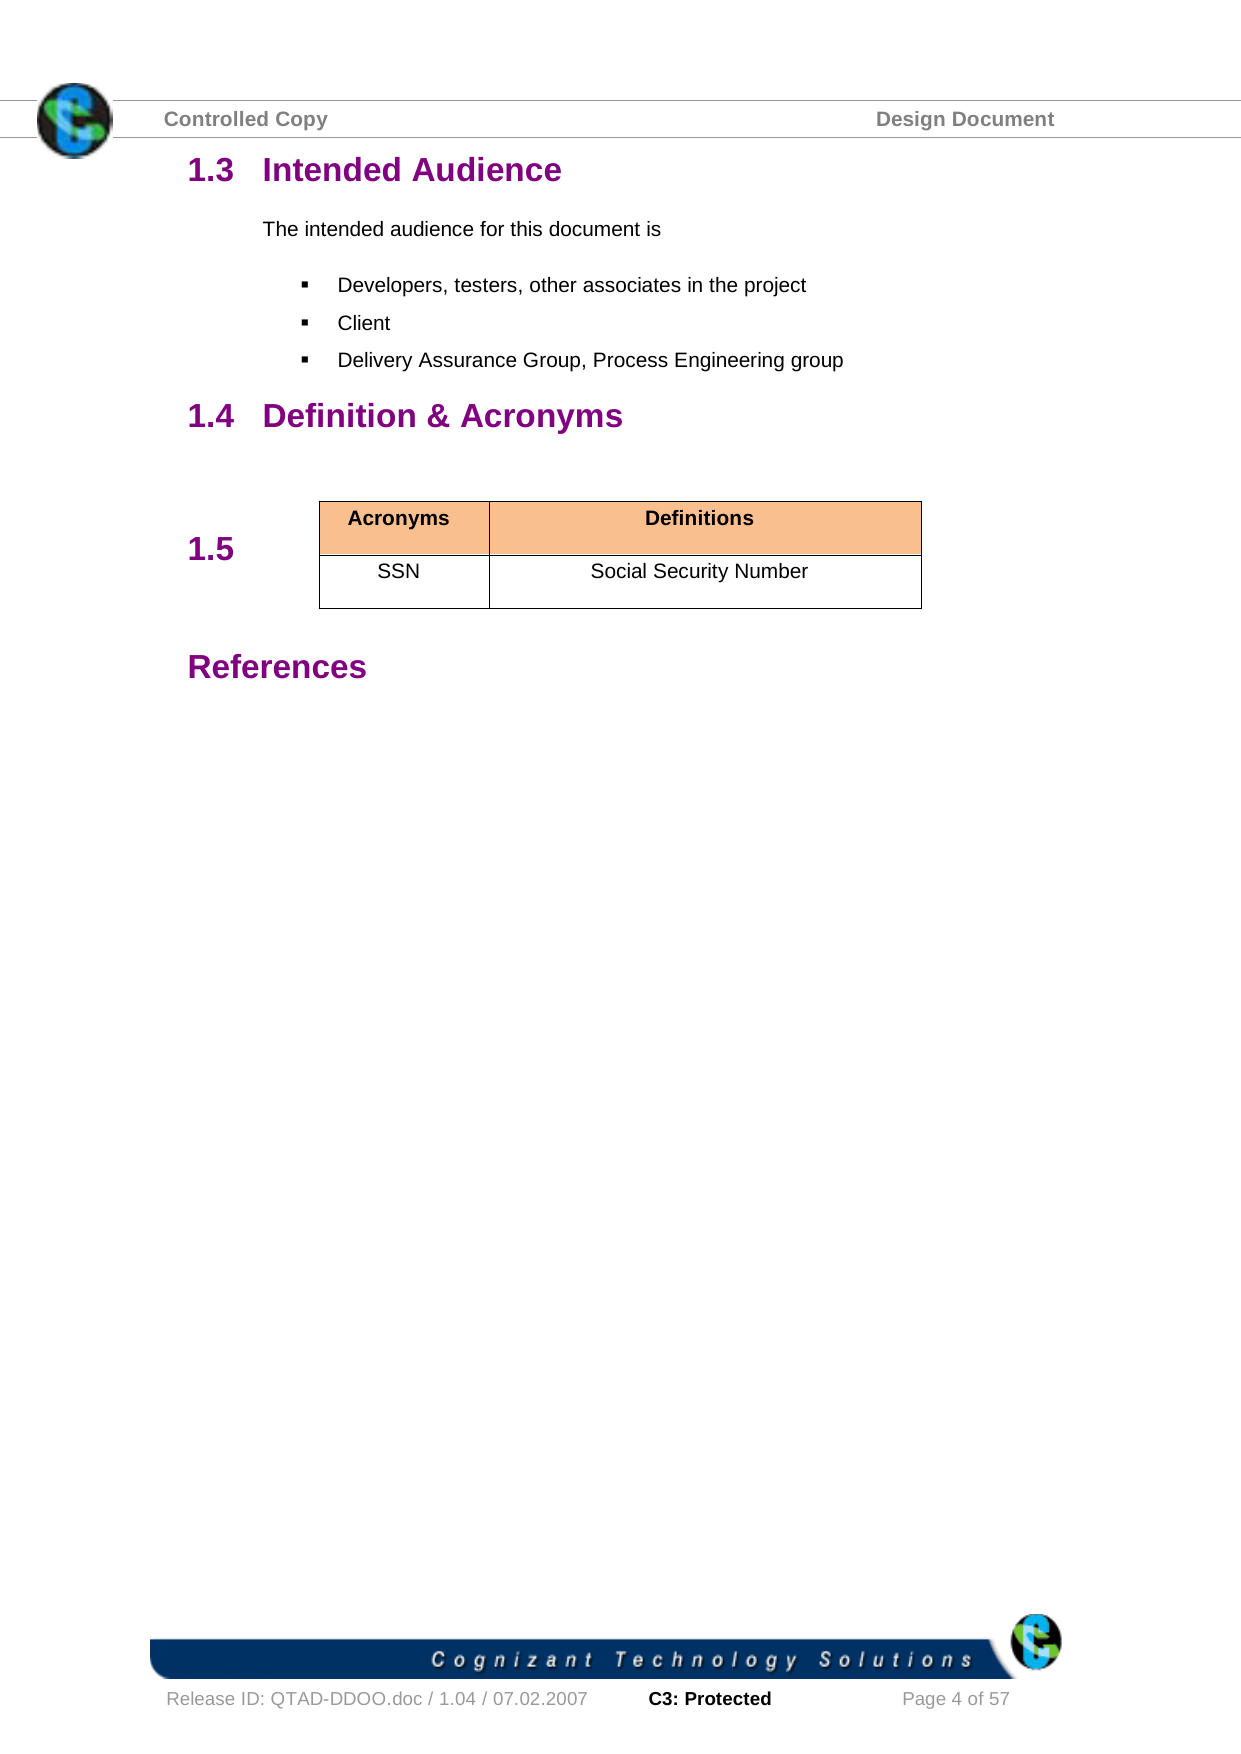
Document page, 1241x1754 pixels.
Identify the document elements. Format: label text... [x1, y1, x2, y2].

table_header Definitions [490, 502, 921, 554]
text Client [300, 310, 1090, 335]
subtitle References [187, 528, 1090, 686]
subtitle Intended Audience [187, 150, 1090, 188]
text Delivery Assurance Group, Process Engineering group [300, 347, 1090, 372]
table_cell SSN [320, 556, 489, 608]
picture [150, 1614, 1105, 1679]
picture [37, 83, 113, 159]
subtitle Definition & Acronyms [187, 395, 1090, 434]
table_cell Social Security Number [490, 556, 921, 608]
table_header Acronyms [320, 502, 489, 554]
text Developers, testers, other associates in the project [300, 272, 1090, 297]
text The intended audience for this document is [262, 216, 1078, 241]
